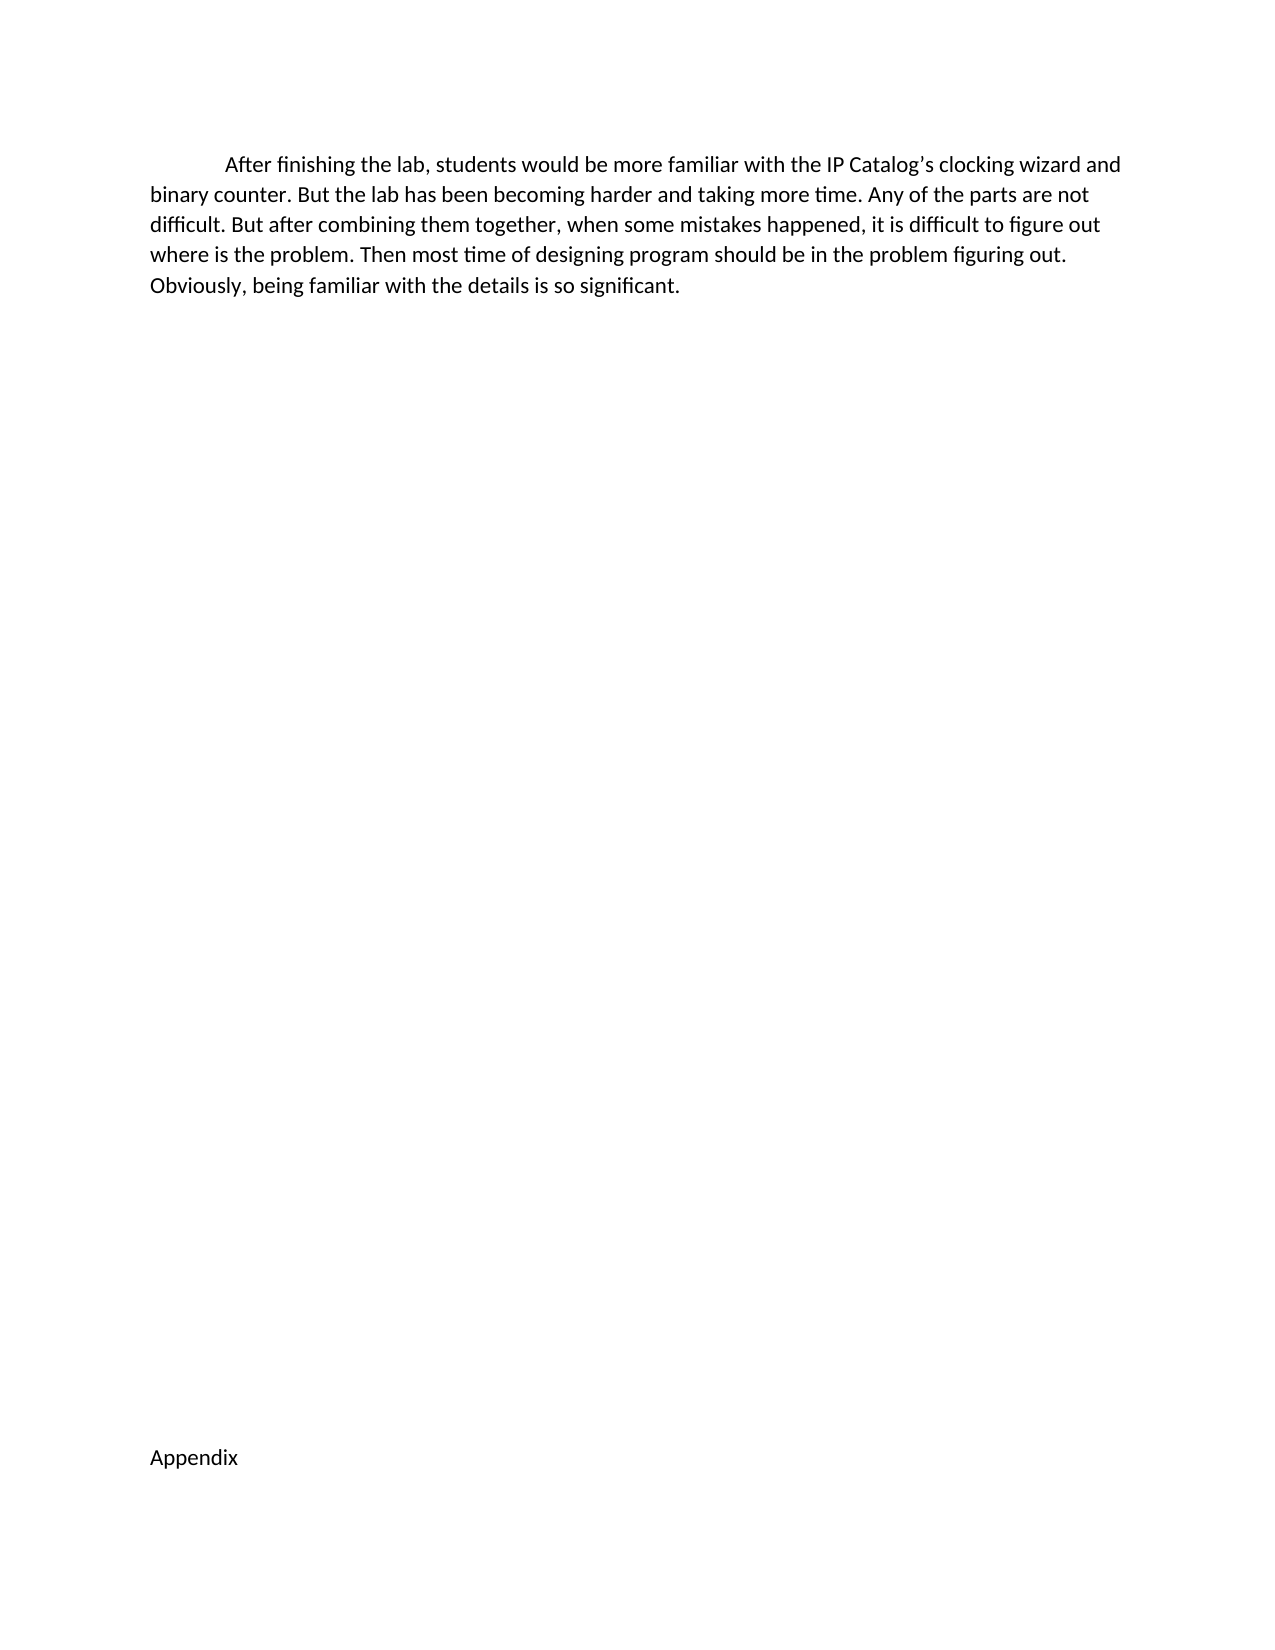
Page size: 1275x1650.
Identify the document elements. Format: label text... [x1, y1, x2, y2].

text Appendix [150, 1443, 1125, 1471]
text After finishing the lab, students would be more familiar with the IP Catalog’s clocking wizard and binary counter. But the lab has been becoming harder and taking more time. Any of the parts are not difficult. But after combining them together, when some mistakes happened, it is difficult to figure out where is the problem. Then most time of designing program should be in the problem figuring out. Obviously, being familiar with the details is so significant. [150, 150, 1125, 299]
